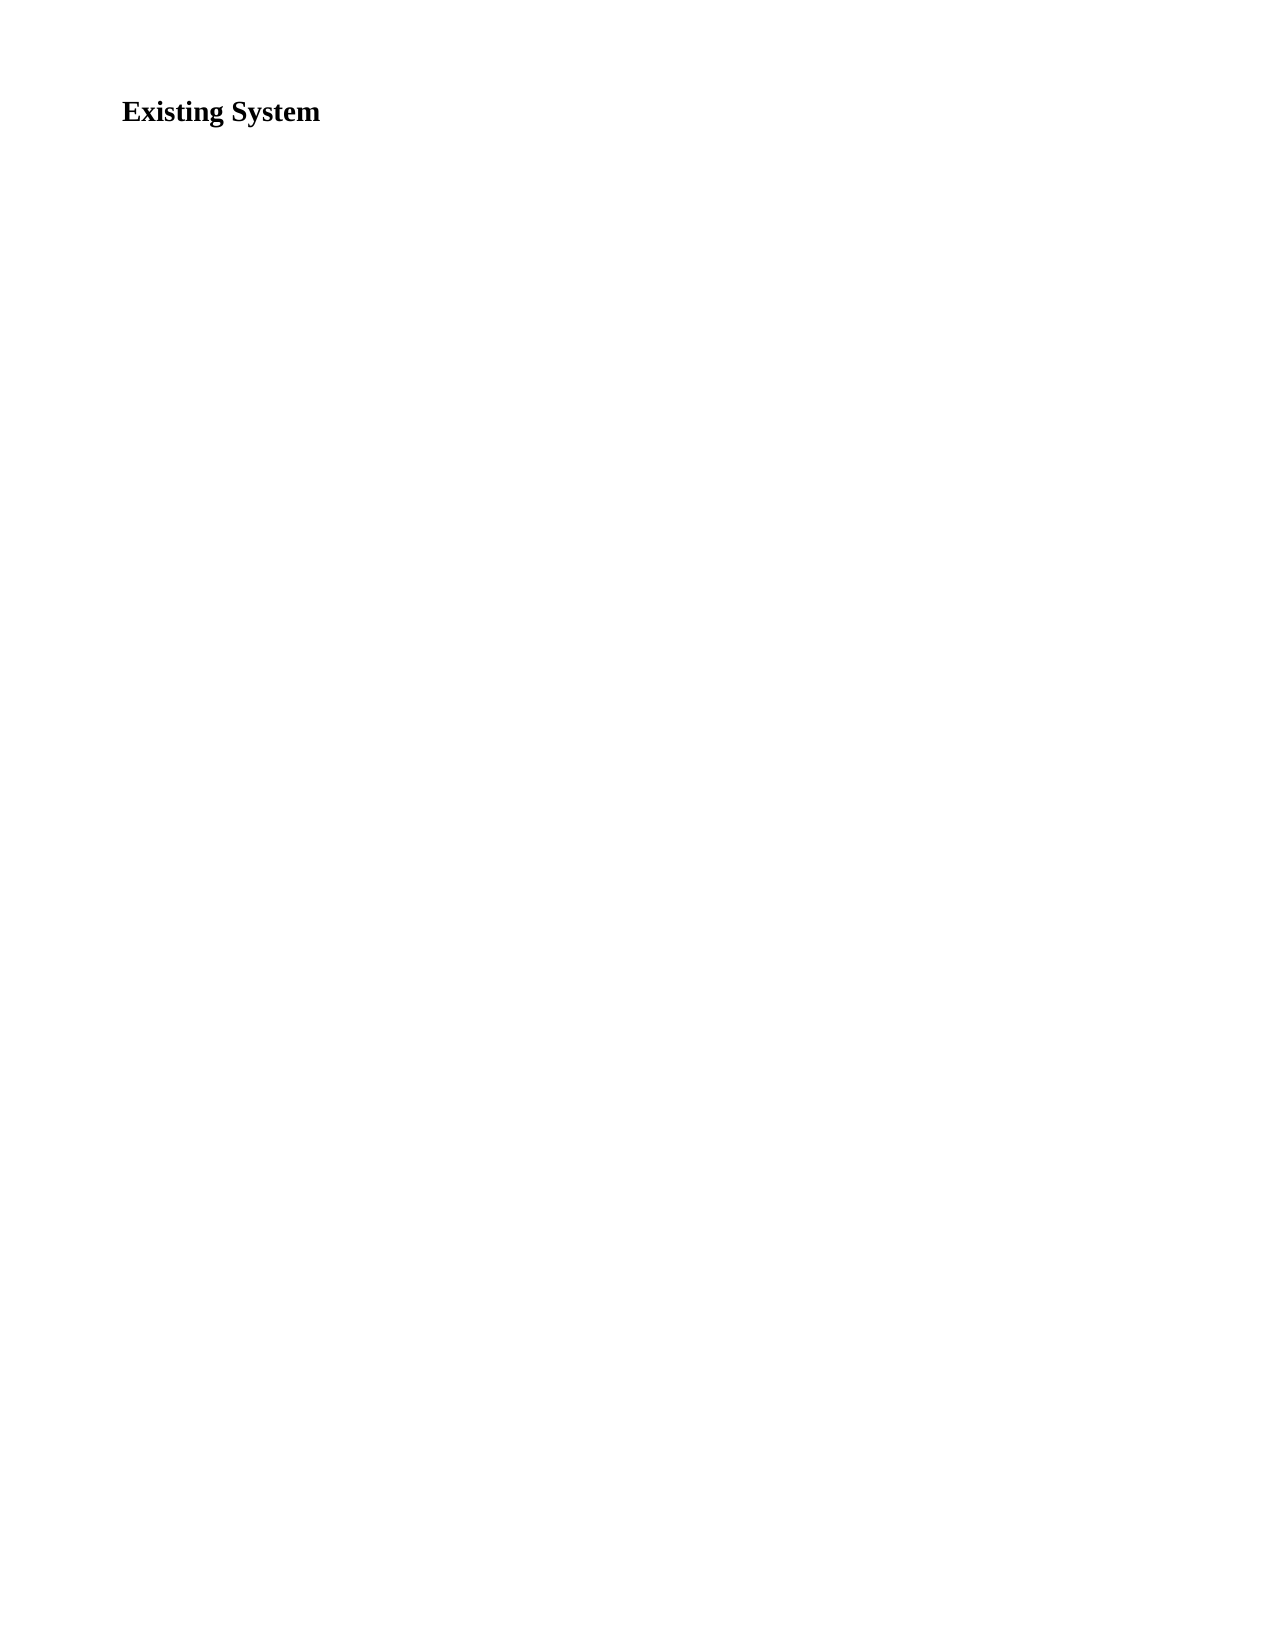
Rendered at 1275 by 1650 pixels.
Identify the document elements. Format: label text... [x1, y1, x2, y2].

text Existing System [122, 94, 1144, 127]
